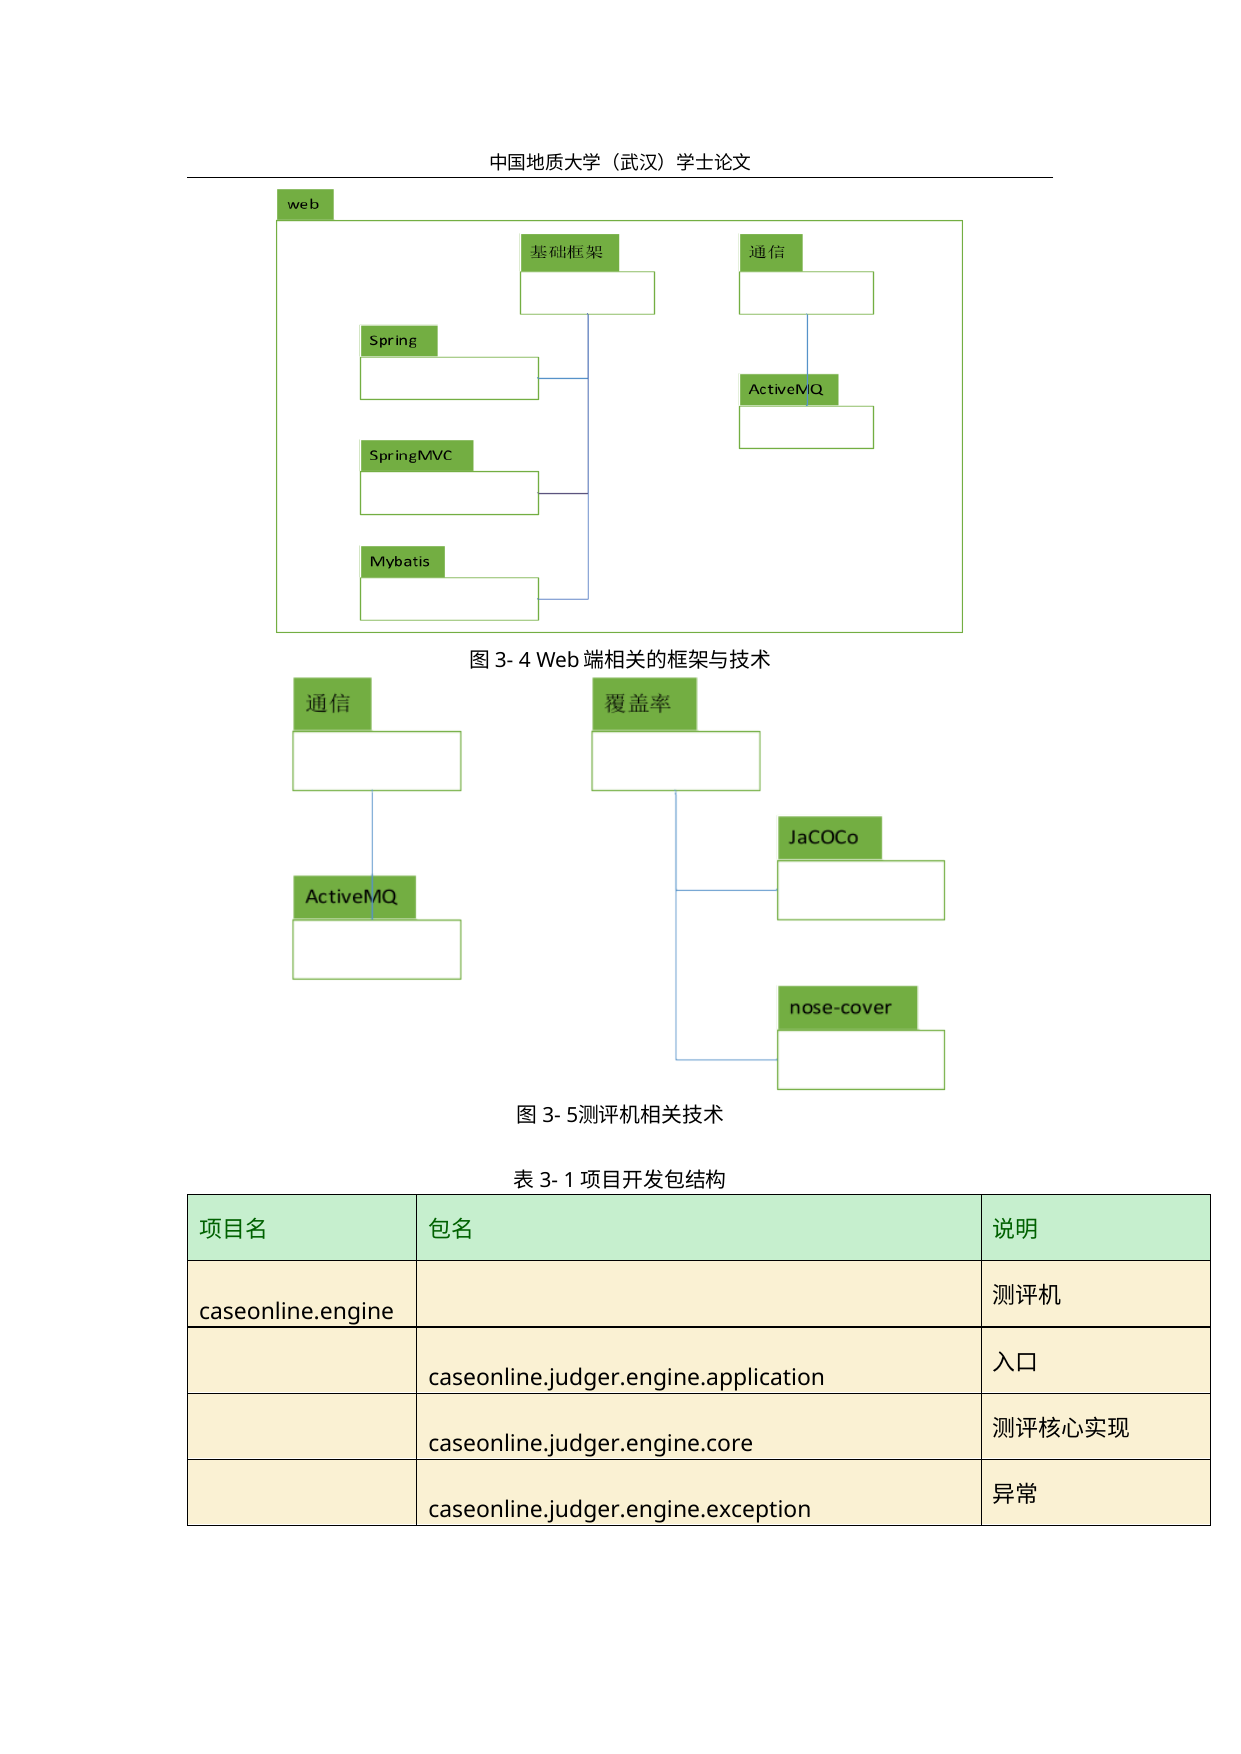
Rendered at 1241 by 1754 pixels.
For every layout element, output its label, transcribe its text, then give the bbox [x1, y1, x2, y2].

table_cell caseonline.judger.engine.core [417, 1394, 981, 1458]
table_cell [188, 1394, 416, 1458]
table_cell [417, 1261, 981, 1326]
table_cell caseonline.judger.engine.application [417, 1328, 981, 1392]
table_cell 异常 [982, 1460, 1210, 1524]
table_cell caseonline.judger.engine.exception [417, 1460, 981, 1524]
table_header 项目名 [188, 1195, 416, 1260]
text 表 3- 1 项目开发包结构 [187, 1162, 1053, 1194]
table_cell [188, 1328, 416, 1392]
table_cell caseonline.engine [188, 1261, 416, 1326]
table_cell 入口 [982, 1328, 1210, 1392]
table_cell [188, 1460, 416, 1524]
table_cell 测评核心实现 [982, 1394, 1210, 1458]
text 图 3- 4 Web端相关的框架与技术 [187, 642, 1053, 674]
text 图 3- 5测评机相关技术 [187, 1097, 1053, 1129]
table_header 包名 [417, 1195, 981, 1260]
table_cell 测评机 [982, 1261, 1210, 1326]
table_header 说明 [982, 1195, 1210, 1260]
